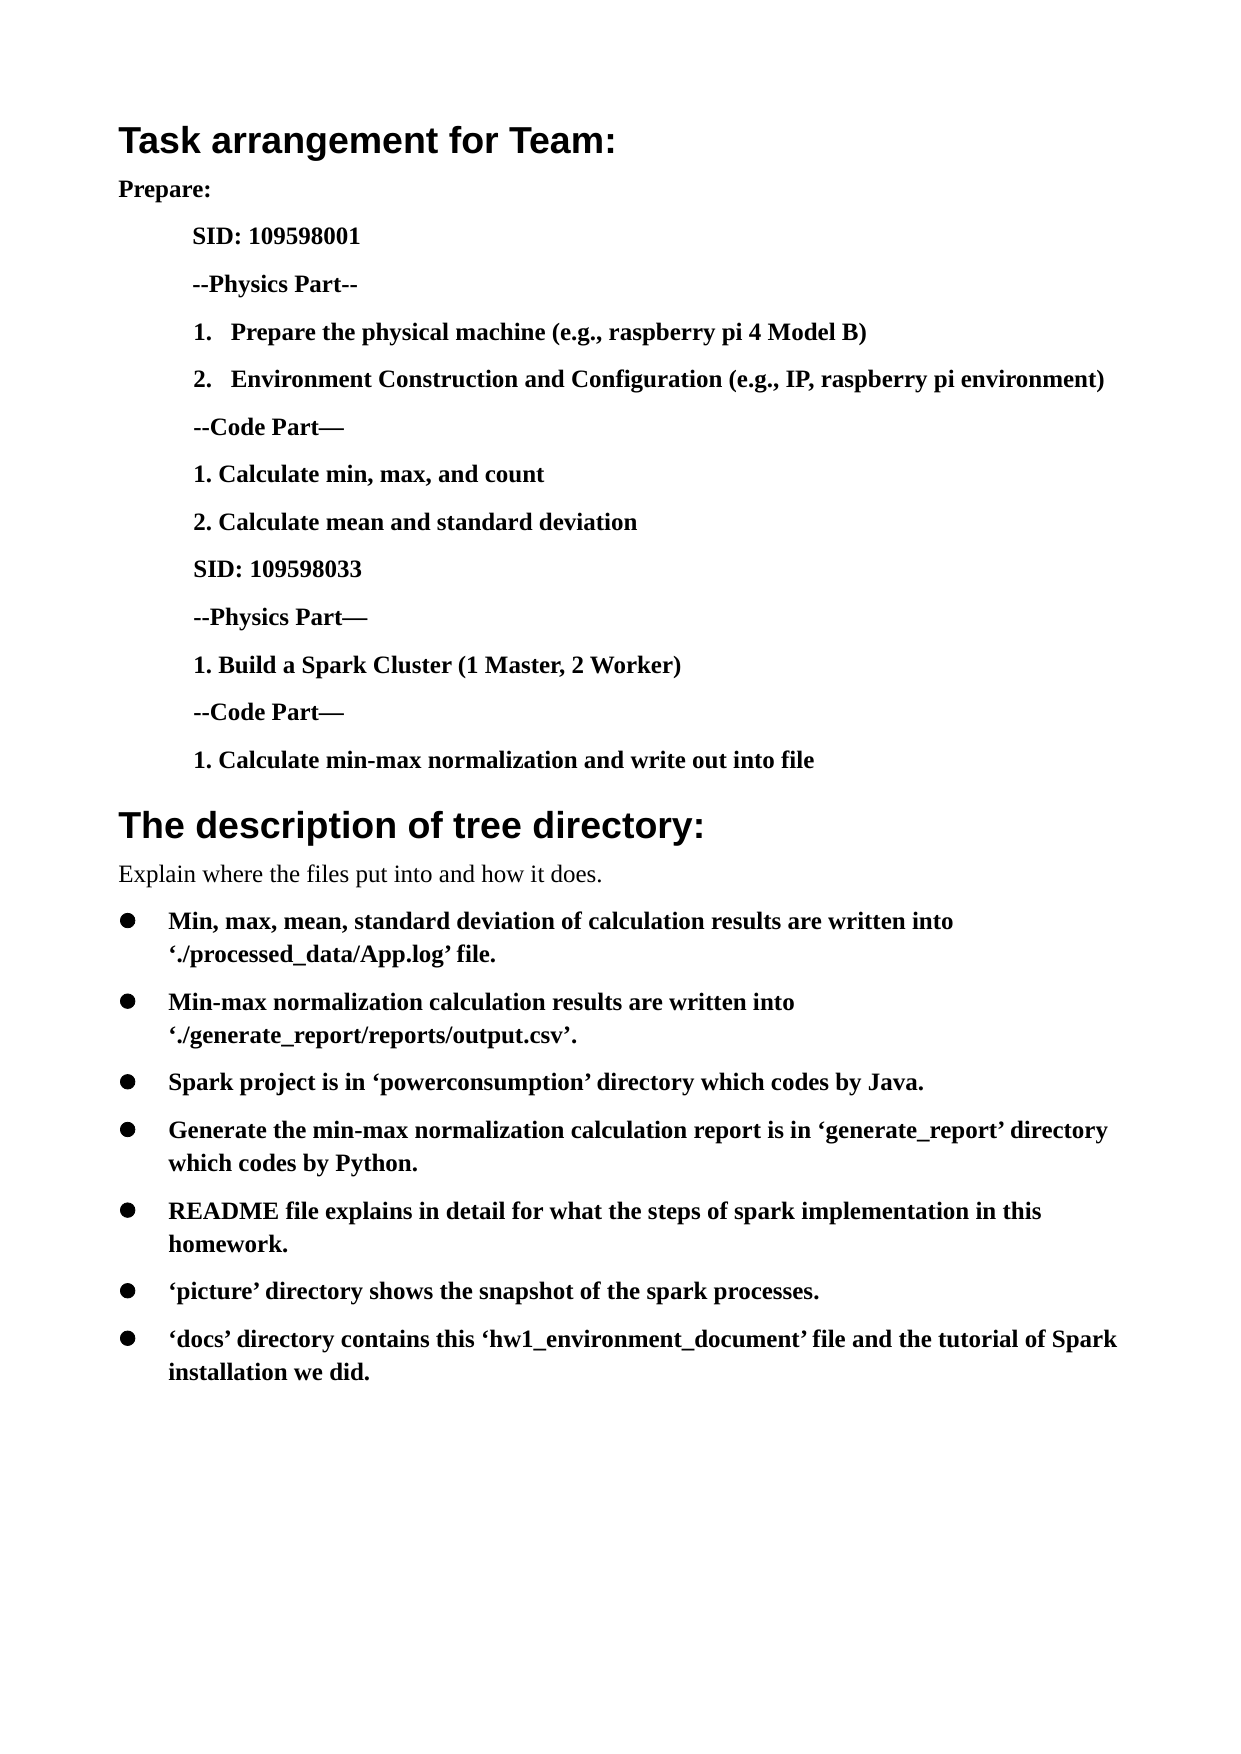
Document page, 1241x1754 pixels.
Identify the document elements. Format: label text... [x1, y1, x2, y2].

subtitle The description of tree directory: [118, 803, 1122, 846]
text 2. Calculate mean and standard deviation [193, 507, 1122, 536]
list Generate the min-max normalization calculation report is in ‘generate_report’ directory which codes by Python. [118, 1115, 1122, 1177]
text --Physics Part-- [118, 269, 1122, 298]
text Prepare: [118, 174, 1122, 202]
list Environment Construction and Configuration (e.g., IP, raspberry pi environment) [193, 364, 1122, 393]
text Explain where the files put into and how it does. [118, 859, 1122, 887]
text --Physics Part— [193, 602, 1122, 631]
list README file explains in detail for what the steps of spark implementation in this homework. [118, 1196, 1122, 1257]
text SID: 109598001 [118, 221, 1122, 250]
list Min, max, mean, standard deviation of calculation results are written into ‘./processed_data/App.log’ file. [118, 906, 1122, 968]
text --Code Part— [193, 412, 1122, 441]
list ‘picture’ directory shows the snapshot of the spark processes. [118, 1276, 1122, 1305]
list ‘docs’ directory contains this ‘hw1_environment_document’ file and the tutorial of Spark installation we did. [118, 1324, 1122, 1386]
subtitle Task arrangement for Team: [118, 118, 1122, 161]
text SID: 109598033 [193, 554, 1122, 583]
text 1. Calculate min-max normalization and write out into file [193, 745, 1122, 774]
list Spark project is in ‘powerconsumption’ directory which codes by Java. [118, 1067, 1122, 1096]
list Min-max normalization calculation results are written into ‘./generate_report/reports/output.csv’. [118, 987, 1122, 1049]
text 1. Calculate min, max, and count [193, 459, 1122, 488]
text 1. Build a Spark Cluster (1 Master, 2 Worker) [193, 650, 1122, 678]
list Prepare the physical machine (e.g., raspberry pi 4 Model B) [193, 317, 1122, 345]
text --Code Part— [193, 697, 1122, 726]
